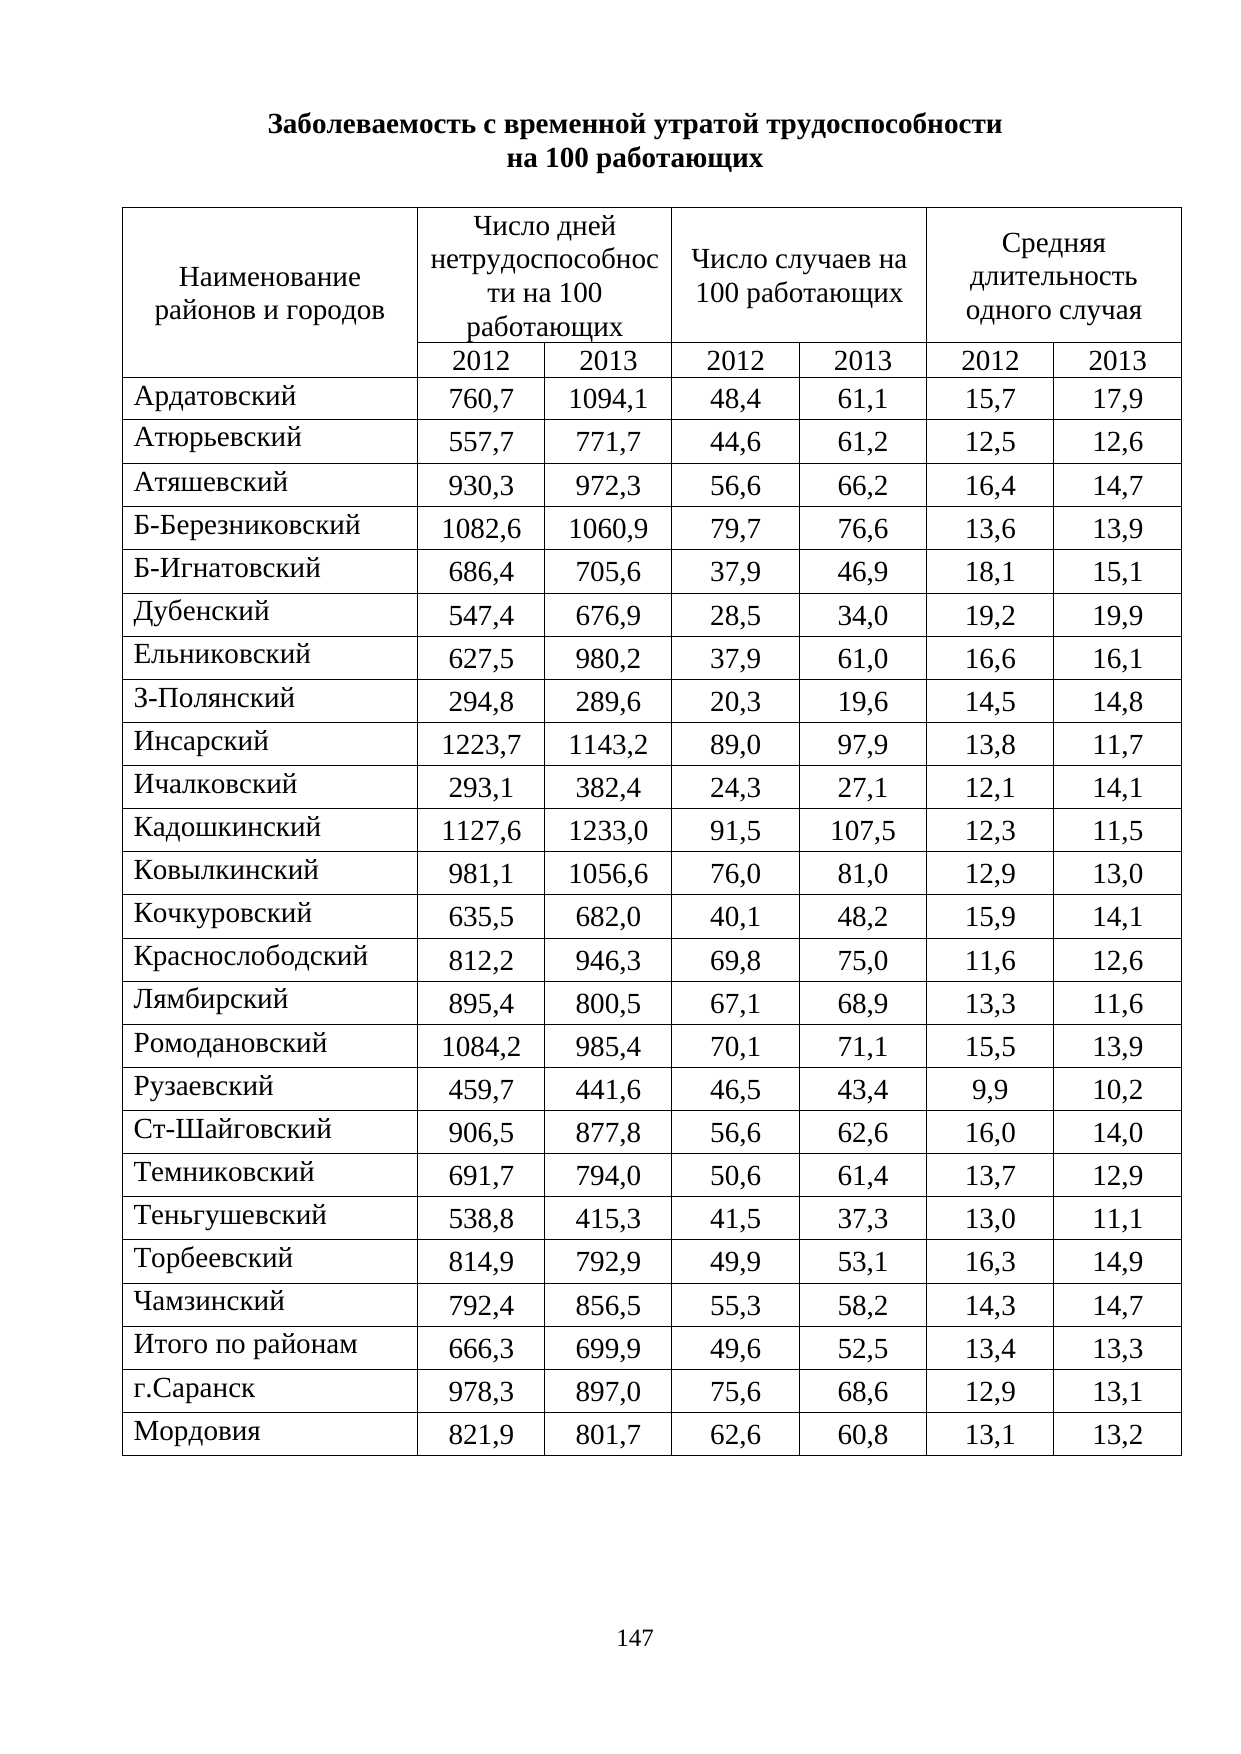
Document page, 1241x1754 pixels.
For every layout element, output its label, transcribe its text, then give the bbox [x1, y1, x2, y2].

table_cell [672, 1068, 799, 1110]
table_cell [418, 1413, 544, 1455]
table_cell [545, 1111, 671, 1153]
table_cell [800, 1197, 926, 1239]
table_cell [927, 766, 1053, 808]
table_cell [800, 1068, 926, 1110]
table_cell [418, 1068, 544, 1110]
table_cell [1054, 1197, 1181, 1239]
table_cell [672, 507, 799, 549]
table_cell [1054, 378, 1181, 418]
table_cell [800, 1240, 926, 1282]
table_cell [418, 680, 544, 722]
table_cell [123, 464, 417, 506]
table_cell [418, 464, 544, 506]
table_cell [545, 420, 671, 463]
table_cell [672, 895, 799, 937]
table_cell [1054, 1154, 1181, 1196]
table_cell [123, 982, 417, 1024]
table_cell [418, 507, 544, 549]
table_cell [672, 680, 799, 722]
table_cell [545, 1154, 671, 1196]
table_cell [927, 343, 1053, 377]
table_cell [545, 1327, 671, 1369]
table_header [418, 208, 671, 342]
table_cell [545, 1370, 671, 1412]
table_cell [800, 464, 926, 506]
text Заболеваемость с временной утратой трудоспособности [89, 106, 1181, 140]
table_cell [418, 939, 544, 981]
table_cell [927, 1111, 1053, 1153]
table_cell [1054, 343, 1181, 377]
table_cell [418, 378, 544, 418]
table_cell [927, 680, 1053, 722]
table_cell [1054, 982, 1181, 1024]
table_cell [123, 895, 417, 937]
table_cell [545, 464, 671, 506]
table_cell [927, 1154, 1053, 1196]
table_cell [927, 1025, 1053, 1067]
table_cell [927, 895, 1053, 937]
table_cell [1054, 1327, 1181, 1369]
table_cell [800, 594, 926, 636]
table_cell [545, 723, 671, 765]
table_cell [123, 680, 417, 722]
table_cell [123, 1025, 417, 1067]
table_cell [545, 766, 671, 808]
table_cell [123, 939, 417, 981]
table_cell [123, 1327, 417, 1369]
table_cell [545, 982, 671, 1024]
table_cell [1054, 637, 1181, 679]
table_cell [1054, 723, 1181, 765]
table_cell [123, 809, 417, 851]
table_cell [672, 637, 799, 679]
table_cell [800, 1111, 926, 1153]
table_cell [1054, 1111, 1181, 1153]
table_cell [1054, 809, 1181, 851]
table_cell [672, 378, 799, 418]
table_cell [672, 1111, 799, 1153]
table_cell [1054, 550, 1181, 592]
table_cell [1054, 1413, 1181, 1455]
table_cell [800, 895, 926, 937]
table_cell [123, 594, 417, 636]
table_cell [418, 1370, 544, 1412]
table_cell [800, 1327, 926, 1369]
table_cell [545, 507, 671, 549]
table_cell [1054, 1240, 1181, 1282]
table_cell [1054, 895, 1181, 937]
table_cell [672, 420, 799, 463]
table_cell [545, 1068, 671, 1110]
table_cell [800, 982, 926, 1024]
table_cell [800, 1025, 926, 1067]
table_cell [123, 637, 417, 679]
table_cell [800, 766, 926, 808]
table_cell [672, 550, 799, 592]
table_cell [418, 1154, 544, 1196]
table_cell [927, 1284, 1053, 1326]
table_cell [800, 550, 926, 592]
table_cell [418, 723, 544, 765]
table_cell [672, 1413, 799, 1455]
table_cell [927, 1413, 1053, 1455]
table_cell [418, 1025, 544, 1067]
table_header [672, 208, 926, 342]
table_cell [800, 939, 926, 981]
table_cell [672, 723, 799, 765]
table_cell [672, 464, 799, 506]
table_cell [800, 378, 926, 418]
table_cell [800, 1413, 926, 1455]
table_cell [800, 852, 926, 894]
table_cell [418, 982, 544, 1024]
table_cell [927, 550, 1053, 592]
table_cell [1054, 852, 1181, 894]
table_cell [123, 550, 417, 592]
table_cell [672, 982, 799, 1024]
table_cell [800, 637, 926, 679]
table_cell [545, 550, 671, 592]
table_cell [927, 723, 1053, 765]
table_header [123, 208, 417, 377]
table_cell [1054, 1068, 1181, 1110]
text на 100 работающих [89, 140, 1181, 173]
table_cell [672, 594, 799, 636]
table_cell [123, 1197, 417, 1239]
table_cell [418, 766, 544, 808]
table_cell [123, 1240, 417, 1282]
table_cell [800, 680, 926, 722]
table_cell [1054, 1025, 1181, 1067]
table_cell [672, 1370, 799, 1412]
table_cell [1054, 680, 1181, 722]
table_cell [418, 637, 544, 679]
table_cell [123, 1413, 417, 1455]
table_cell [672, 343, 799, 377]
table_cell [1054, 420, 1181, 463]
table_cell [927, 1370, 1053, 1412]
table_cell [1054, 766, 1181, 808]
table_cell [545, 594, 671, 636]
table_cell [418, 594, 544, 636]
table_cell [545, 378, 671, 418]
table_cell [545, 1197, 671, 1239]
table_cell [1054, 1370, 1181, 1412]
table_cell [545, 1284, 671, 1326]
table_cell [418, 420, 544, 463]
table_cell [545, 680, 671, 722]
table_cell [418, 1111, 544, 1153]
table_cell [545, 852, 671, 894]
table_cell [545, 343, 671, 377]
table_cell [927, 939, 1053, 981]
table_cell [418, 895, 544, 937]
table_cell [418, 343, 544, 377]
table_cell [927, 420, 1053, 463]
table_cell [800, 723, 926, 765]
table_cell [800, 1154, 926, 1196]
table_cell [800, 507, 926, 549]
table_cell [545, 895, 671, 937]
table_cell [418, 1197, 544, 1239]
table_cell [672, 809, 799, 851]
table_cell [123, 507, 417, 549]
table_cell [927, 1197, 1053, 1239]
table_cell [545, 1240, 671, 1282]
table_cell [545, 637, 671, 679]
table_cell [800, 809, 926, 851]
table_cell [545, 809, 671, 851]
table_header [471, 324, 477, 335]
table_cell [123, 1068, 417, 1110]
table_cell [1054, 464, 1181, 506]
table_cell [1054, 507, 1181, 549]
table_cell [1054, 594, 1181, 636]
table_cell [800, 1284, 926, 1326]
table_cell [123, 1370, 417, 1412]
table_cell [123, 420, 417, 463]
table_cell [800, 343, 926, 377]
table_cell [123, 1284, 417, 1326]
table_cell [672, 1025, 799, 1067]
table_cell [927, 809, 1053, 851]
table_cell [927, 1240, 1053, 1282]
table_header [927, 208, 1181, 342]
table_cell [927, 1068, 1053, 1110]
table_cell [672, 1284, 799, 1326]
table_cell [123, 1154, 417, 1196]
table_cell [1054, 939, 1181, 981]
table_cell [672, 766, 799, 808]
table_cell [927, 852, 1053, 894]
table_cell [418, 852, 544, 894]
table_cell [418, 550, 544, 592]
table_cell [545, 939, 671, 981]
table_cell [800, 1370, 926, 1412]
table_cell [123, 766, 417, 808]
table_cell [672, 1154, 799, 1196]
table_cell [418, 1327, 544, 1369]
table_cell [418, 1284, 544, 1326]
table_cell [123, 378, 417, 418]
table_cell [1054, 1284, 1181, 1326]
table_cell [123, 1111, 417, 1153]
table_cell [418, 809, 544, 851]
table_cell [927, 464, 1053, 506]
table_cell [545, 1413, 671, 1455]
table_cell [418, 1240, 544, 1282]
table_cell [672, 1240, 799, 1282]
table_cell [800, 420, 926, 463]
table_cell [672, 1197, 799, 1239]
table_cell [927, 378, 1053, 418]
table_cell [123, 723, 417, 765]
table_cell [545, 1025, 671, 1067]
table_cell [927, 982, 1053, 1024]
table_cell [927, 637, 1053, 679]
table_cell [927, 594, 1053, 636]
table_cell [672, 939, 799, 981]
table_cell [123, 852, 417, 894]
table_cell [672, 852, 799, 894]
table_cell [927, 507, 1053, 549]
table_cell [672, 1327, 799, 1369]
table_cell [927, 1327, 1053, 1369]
